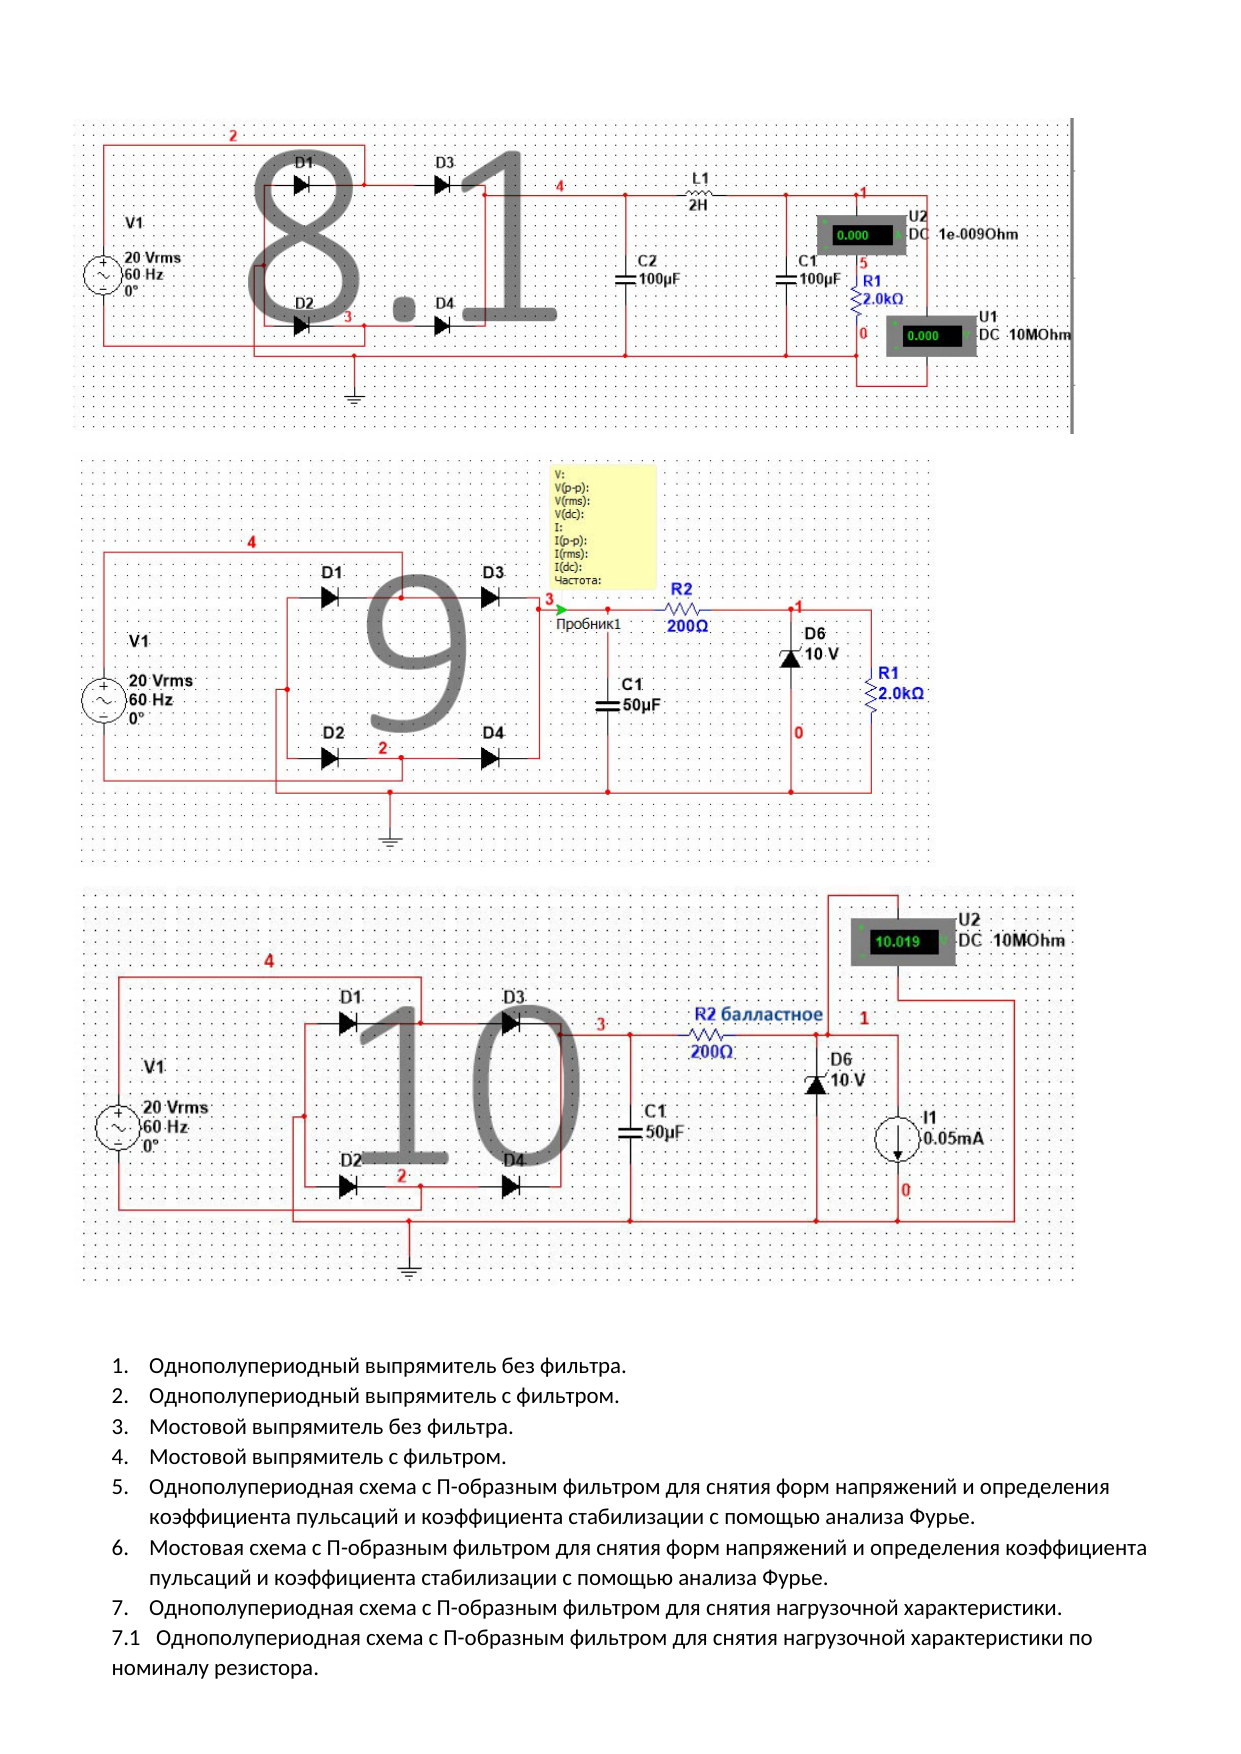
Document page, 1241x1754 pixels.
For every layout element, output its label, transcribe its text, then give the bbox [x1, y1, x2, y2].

picture [73, 886, 1076, 1286]
picture [73, 452, 936, 868]
list Однополупериодная схема с П-образным фильтром для снятия форм напряжений и определения коэффициента пульсаций и коэффициента стабилизации с помощью анализа Фурье. [111, 1472, 1167, 1530]
list Однополупериодный выпрямитель с фильтром. [111, 1382, 1167, 1409]
list Однополупериодный выпрямитель без фильтра. [111, 1351, 1167, 1379]
list Мостовой выпрямитель с фильтром. [111, 1442, 1167, 1470]
text 7.1 Однополупериодная схема с П-образным фильтром для снятия нагрузочной характеристики по номиналу резистора. [111, 1623, 1167, 1681]
list Однополупериодная схема с П-образным фильтром для снятия нагрузочной характеристики. [111, 1593, 1167, 1621]
picture [73, 118, 1076, 434]
list Мостовая схема с П-образным фильтром для снятия форм напряжений и определения коэффициента пульсаций и коэффициента стабилизации с помощью анализа Фурье. [111, 1533, 1167, 1591]
list Мостовой выпрямитель без фильтра. [111, 1412, 1167, 1440]
